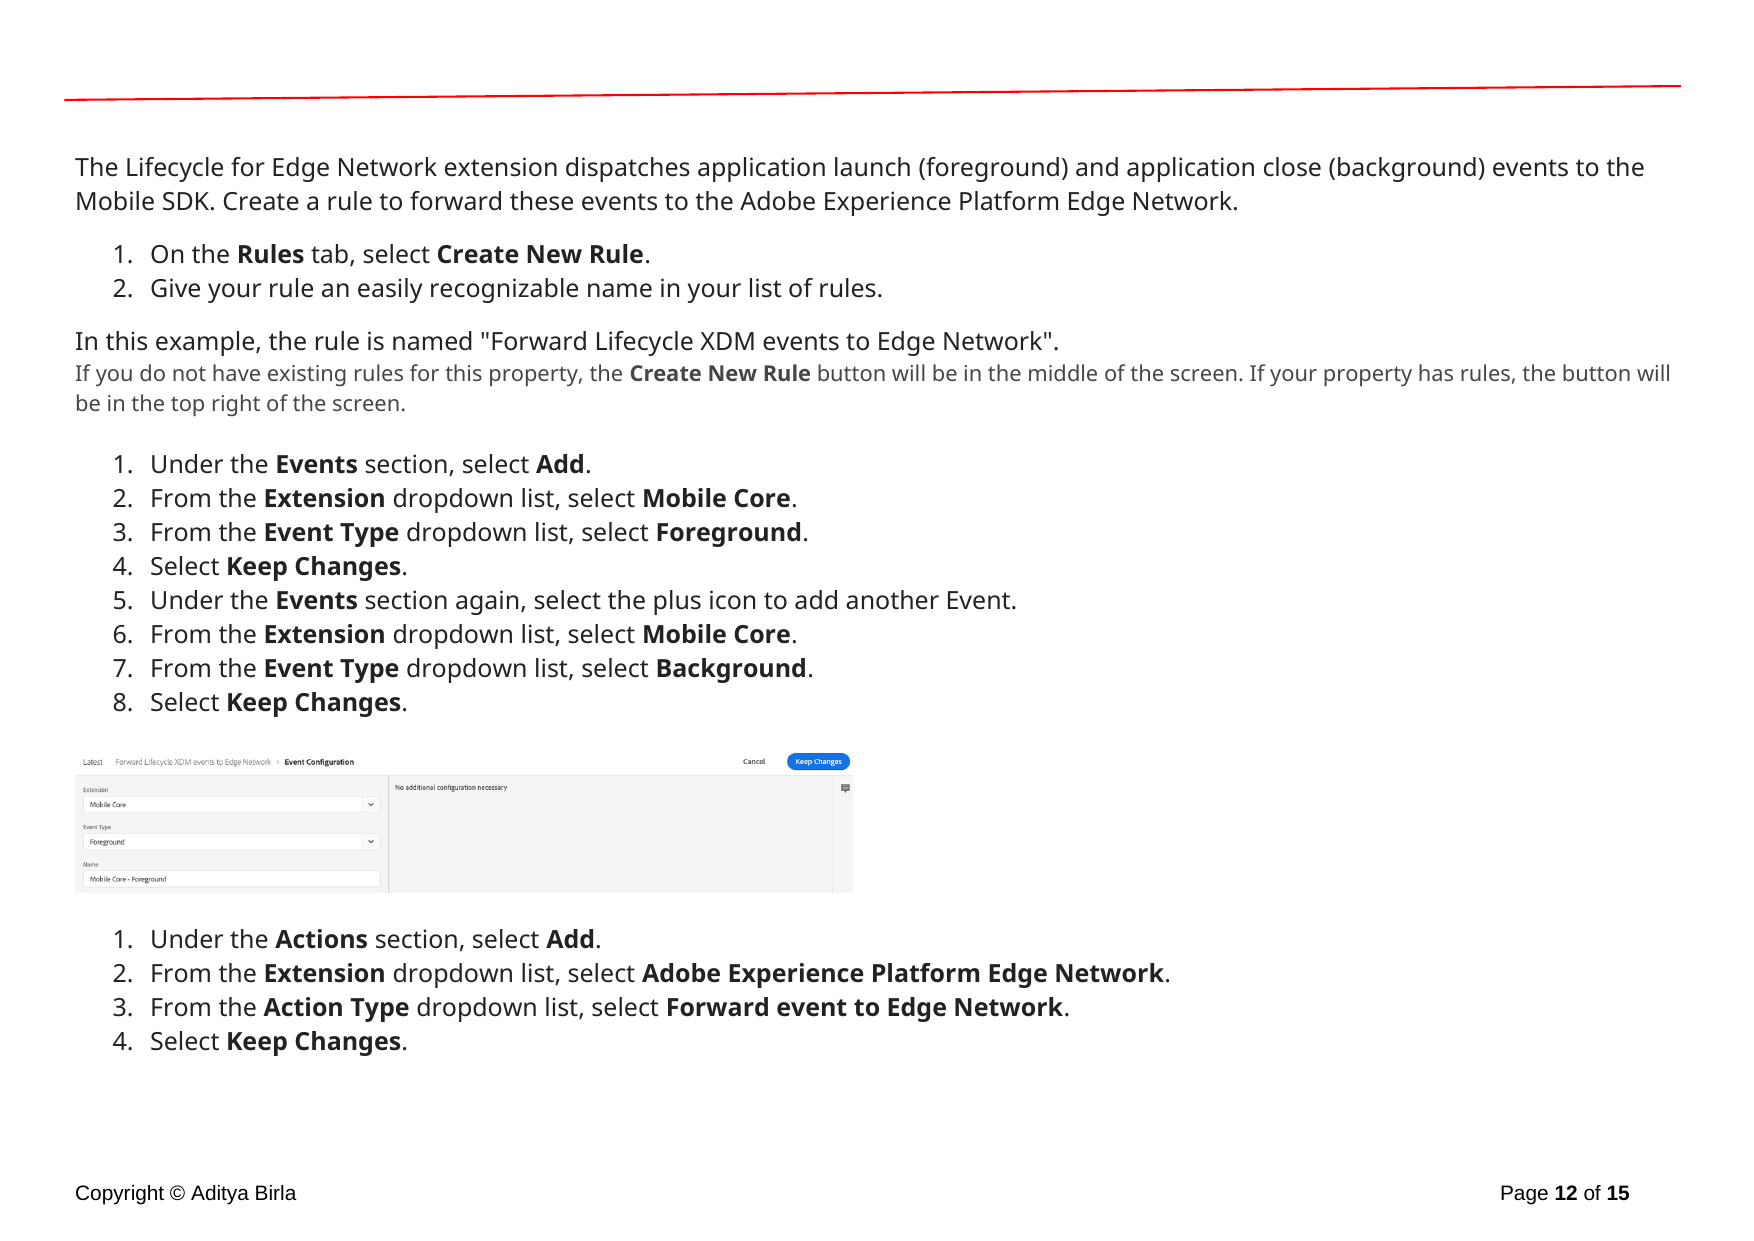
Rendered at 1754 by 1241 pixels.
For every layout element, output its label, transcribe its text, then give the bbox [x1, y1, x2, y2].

list From the Extension dropdown list, select Adobe Experience Platform Edge Network. [112, 956, 1679, 989]
list Under the Events section, select Add. [112, 447, 1679, 481]
list From the Event Type dropdown list, select Background. [112, 651, 1679, 685]
list Under the Actions section, select Add. [112, 921, 1679, 956]
text If you do not have existing rules for this property, the Create New Rule button will be in the middle of the screen. If your property has rules, the button will be in the top right of the screen. [75, 358, 1679, 417]
list From the Extension dropdown list, select Mobile Core. [112, 481, 1679, 515]
list From the Action Type dropdown list, select Forward event to Edge Network. [112, 989, 1679, 1024]
list Select Keep Changes. [112, 1024, 1679, 1058]
picture [75, 748, 854, 893]
list Give your rule an easily recognizable name in your list of rules. [112, 271, 1679, 305]
list Select Keep Changes. [112, 549, 1679, 583]
list Select Keep Changes. [112, 685, 1679, 719]
text The Lifecycle for Edge Network extension dispatches application launch (foreground) and application close (background) events to the Mobile SDK. Create a rule to forward these events to the Adobe Experience Platform Edge Network. [75, 150, 1679, 218]
list From the Extension dropdown list, select Mobile Core. [112, 617, 1679, 651]
text In this example, the rule is named "Forward Lifecycle XDM events to Edge Network". [75, 324, 1679, 358]
list On the Rules tab, select Create New Rule. [112, 237, 1679, 271]
list Under the Events section again, select the plus icon to add another Event. [112, 583, 1679, 617]
list From the Event Type dropdown list, select Foreground. [112, 515, 1679, 549]
